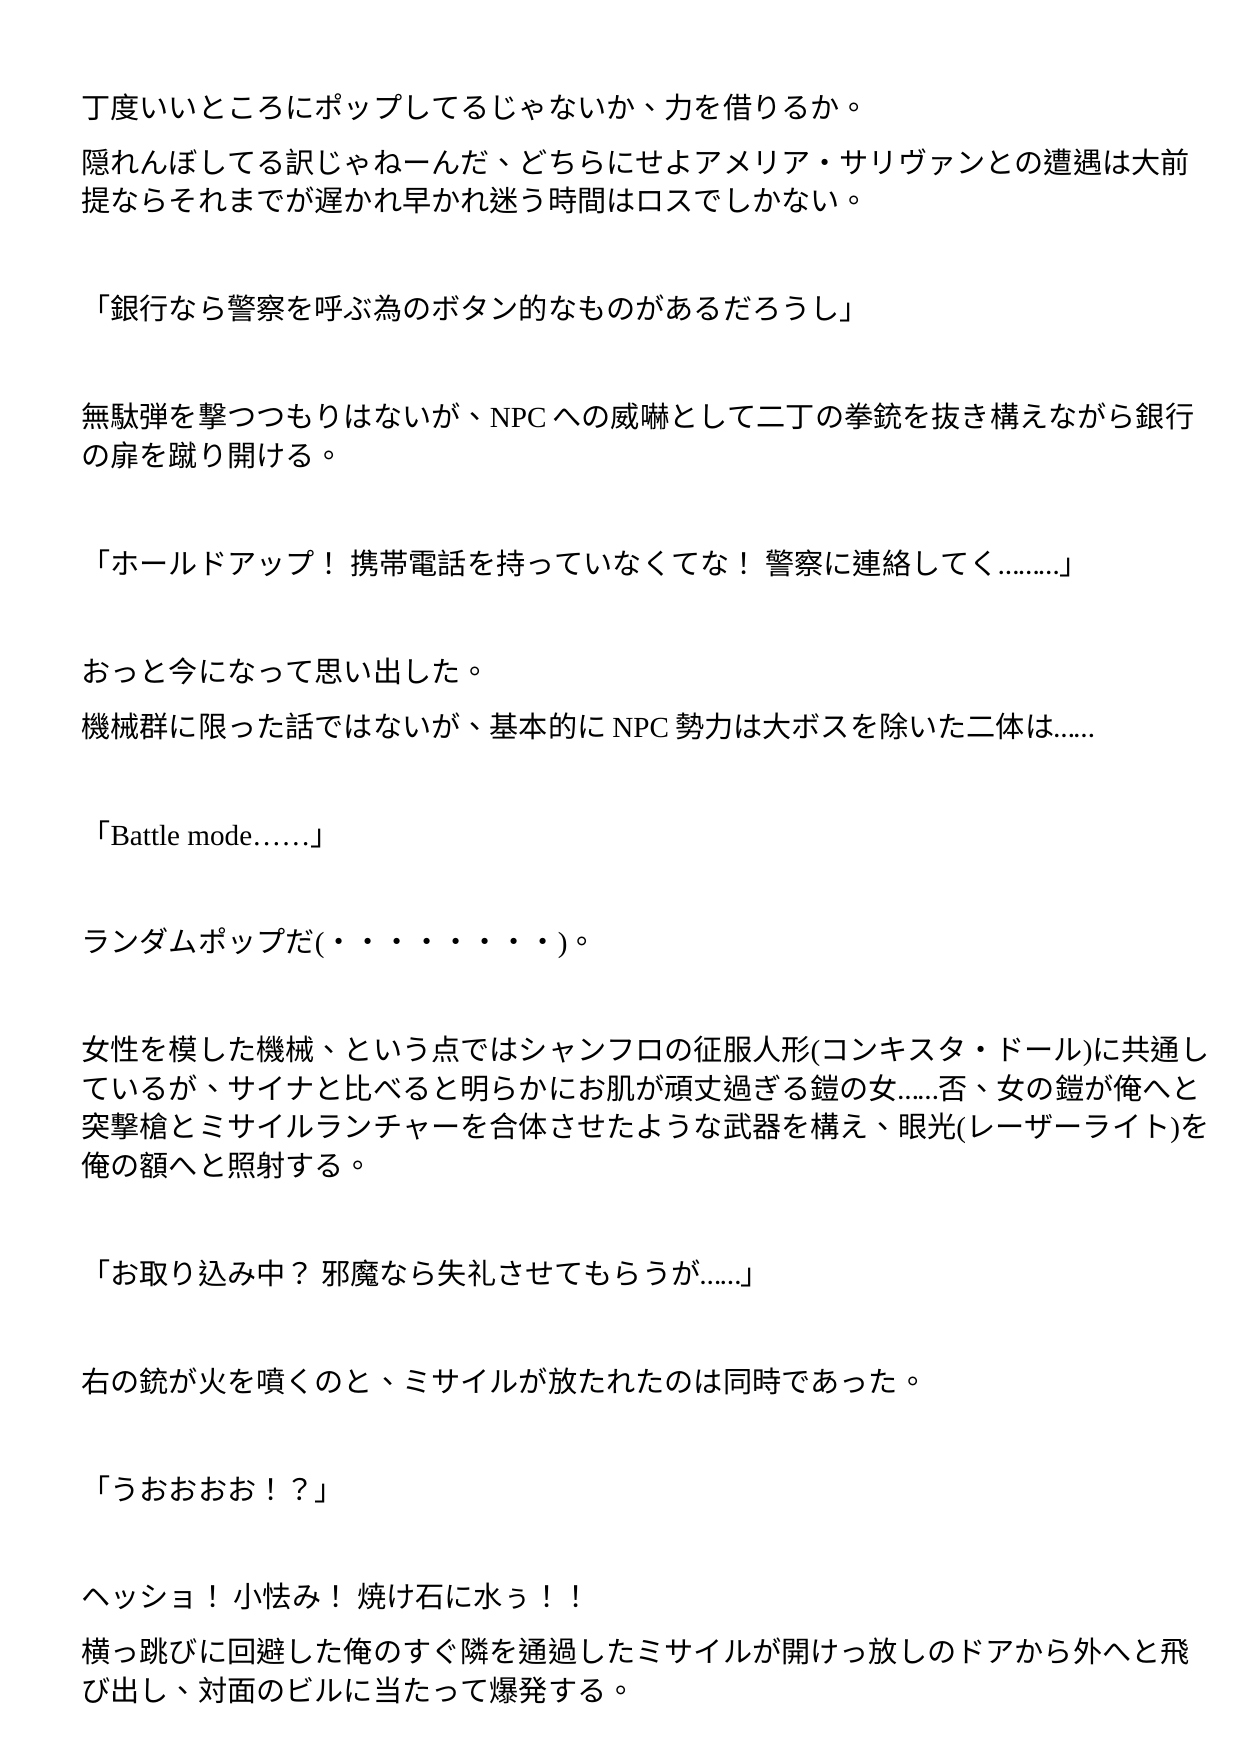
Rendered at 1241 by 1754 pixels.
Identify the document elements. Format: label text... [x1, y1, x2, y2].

text 「ホールドアップ！ 携帯電話を持っていなくてな！ 警察に連絡してく………」 [81, 546, 1215, 581]
text 「うおおおお！？」 [81, 1472, 1215, 1507]
text 女性を模した機械、という点ではシャンフロの征服人形(コンキスタ・ドール)に共通しているが、サイナと比べると明らかにお肌が頑丈過ぎる鎧の女……否、女の鎧が俺へと突撃槍とミサイルランチャーを合体させたような武器を構え、眼光(レーザーライト)を俺の額へと照射する。 [81, 1032, 1215, 1183]
text 無駄弾を撃つつもりはないが、NPCへの威嚇として二丁の拳銃を抜き構えながら銀行の扉を蹴り開ける。 [81, 399, 1215, 473]
text 右の銃が火を噴くのと、ミサイルが放たれたのは同時であった。 [81, 1364, 1215, 1399]
text ヘッショ！ 小怯み！ 焼け石に水ぅ！！ [81, 1579, 1215, 1615]
text 「銀行なら警察を呼ぶ為のボタン的なものがあるだろうし」 [81, 291, 1215, 327]
text 「Battle mode……」 [81, 817, 1215, 852]
text 横っ跳びに回避した俺のすぐ隣を通過したミサイルが開けっ放しのドアから外へと飛び出し、対面のビルに当たって爆発する。 [81, 1634, 1215, 1709]
text 隠れんぼしてる訳じゃねーんだ、どちらにせよアメリア・サリヴァンとの遭遇は大前提ならそれまでが遅かれ早かれ迷う時間はロスでしかない。 [81, 145, 1215, 219]
text 丁度いいところにポップしてるじゃないか、力を借りるか。 [81, 90, 1215, 126]
text ランダムポップだ(・・・・・・・・)。 [81, 924, 1215, 960]
text おっと今になって思い出した。 [81, 654, 1215, 689]
text 機械群に限った話ではないが、基本的にNPC勢力は大ボスを除いた二体は…… [81, 709, 1215, 744]
text 「お取り込み中？ 邪魔なら失礼させてもらうが……」 [81, 1256, 1215, 1291]
